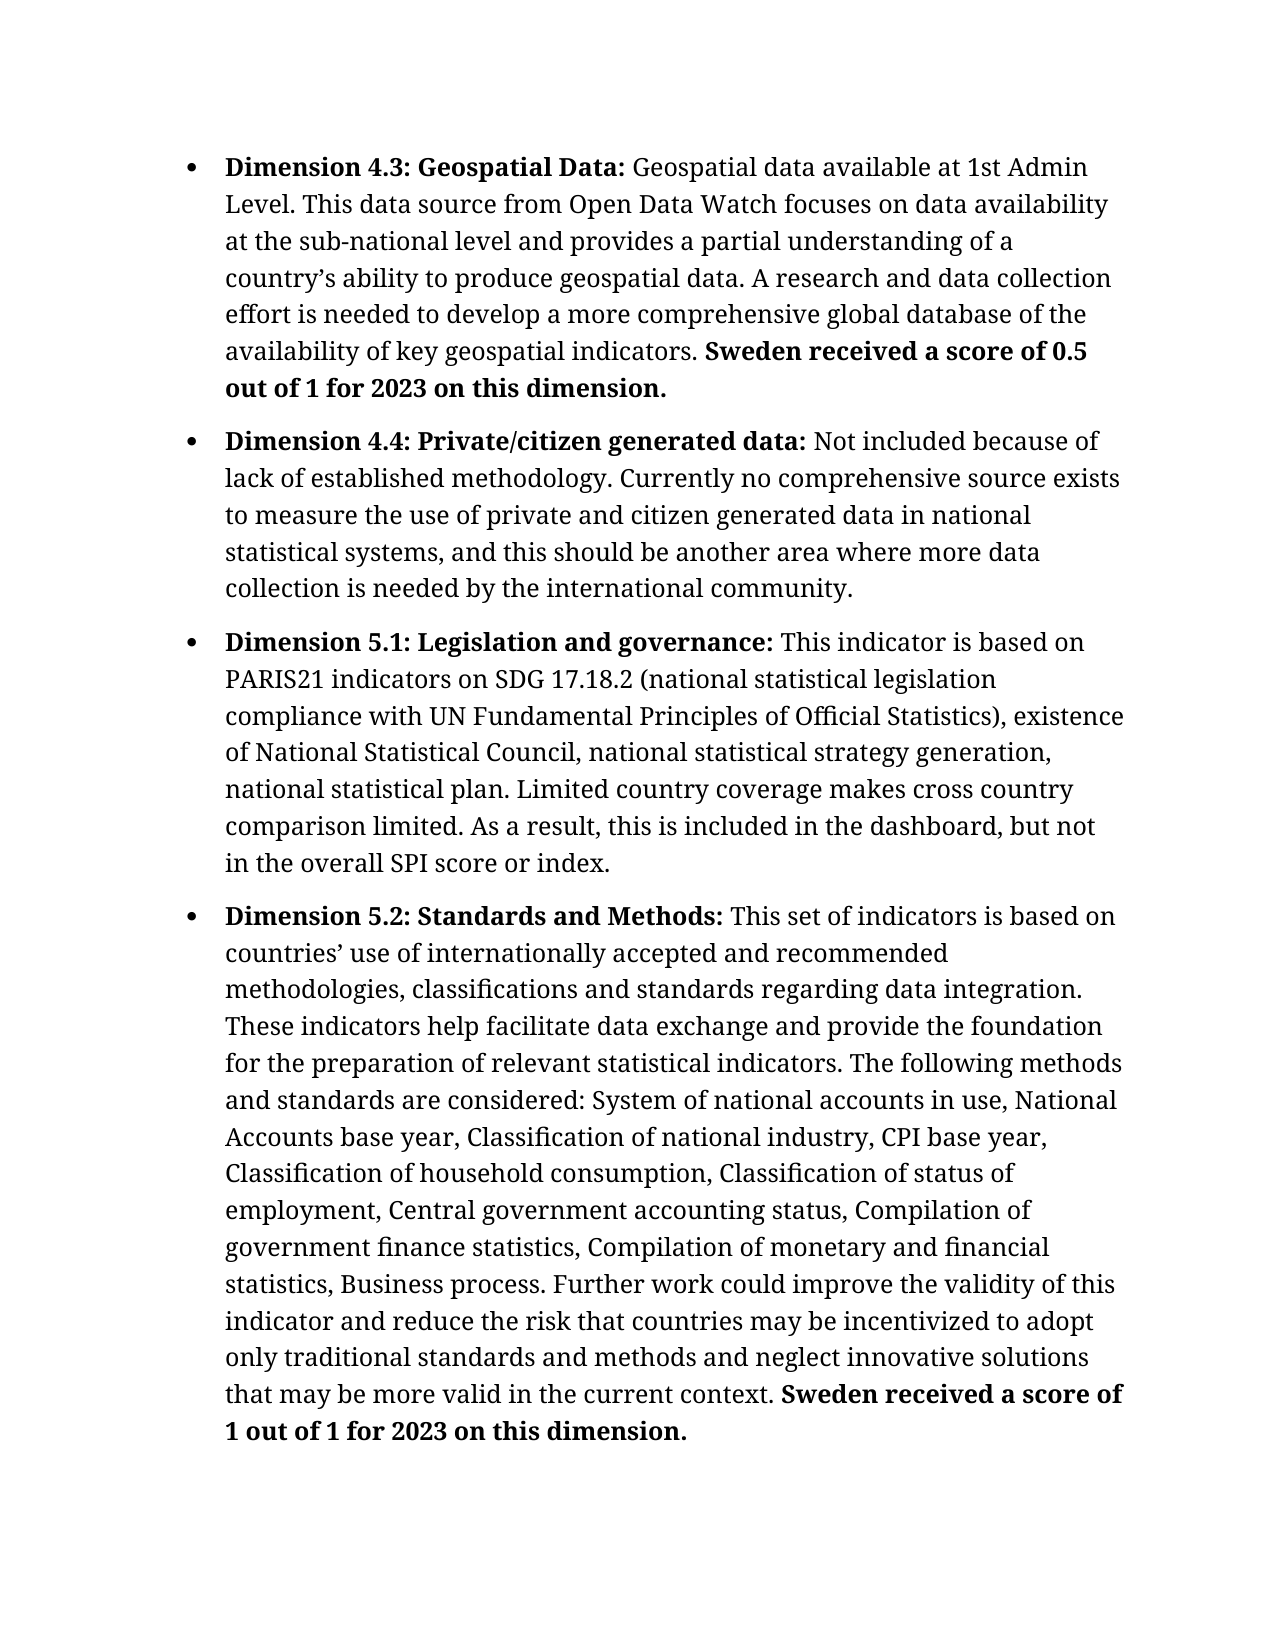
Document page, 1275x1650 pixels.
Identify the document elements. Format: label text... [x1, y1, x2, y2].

list Dimension 5.1: Legislation and governance: This indicator is based on PARIS21 indicators on SDG 17.18.2 (national statistical legislation compliance with UN Fundamental Principles of Official Statistics), existence of National Statistical Council, national statistical strategy generation, national statistical plan. Limited country coverage makes cross country comparison limited. As a result, this is included in the dashboard, but not in the overall SPI score or index. [187, 624, 1125, 879]
list Dimension 4.3: Geospatial Data: Geospatial data available at 1st Admin Level. This data source from Open Data Watch focuses on data availability at the sub-national level and provides a partial understanding of a country’s ability to produce geospatial data. A research and data collection effort is needed to develop a more comprehensive global database of the availability of key geospatial indicators. Sweden received a score of 0.5 out of 1 for 2023 on this dimension. [187, 150, 1125, 405]
list Dimension 4.4: Private/citizen generated data: Not included because of lack of established methodology. Currently no comprehensive source exists to measure the use of private and citizen generated data in national statistical systems, and this should be another area where more data collection is needed by the international community. [187, 424, 1125, 605]
list Dimension 5.2: Standards and Methods: This set of indicators is based on countries’ use of internationally accepted and recommended methodologies, classifications and standards regarding data integration. These indicators help facilitate data exchange and provide the foundation for the preparation of relevant statistical indicators. The following methods and standards are considered: System of national accounts in use, National Accounts base year, Classification of national industry, CPI base year, Classification of household consumption, Classification of status of employment, Central government accounting status, Compilation of government finance statistics, Compilation of monetary and financial statistics, Business process. Further work could improve the validity of this indicator and reduce the risk that countries may be incentivized to adopt only traditional standards and methods and neglect innovative solutions that may be more valid in the current context. Sweden received a score of 1 out of 1 for 2023 on this dimension. [187, 899, 1125, 1447]
